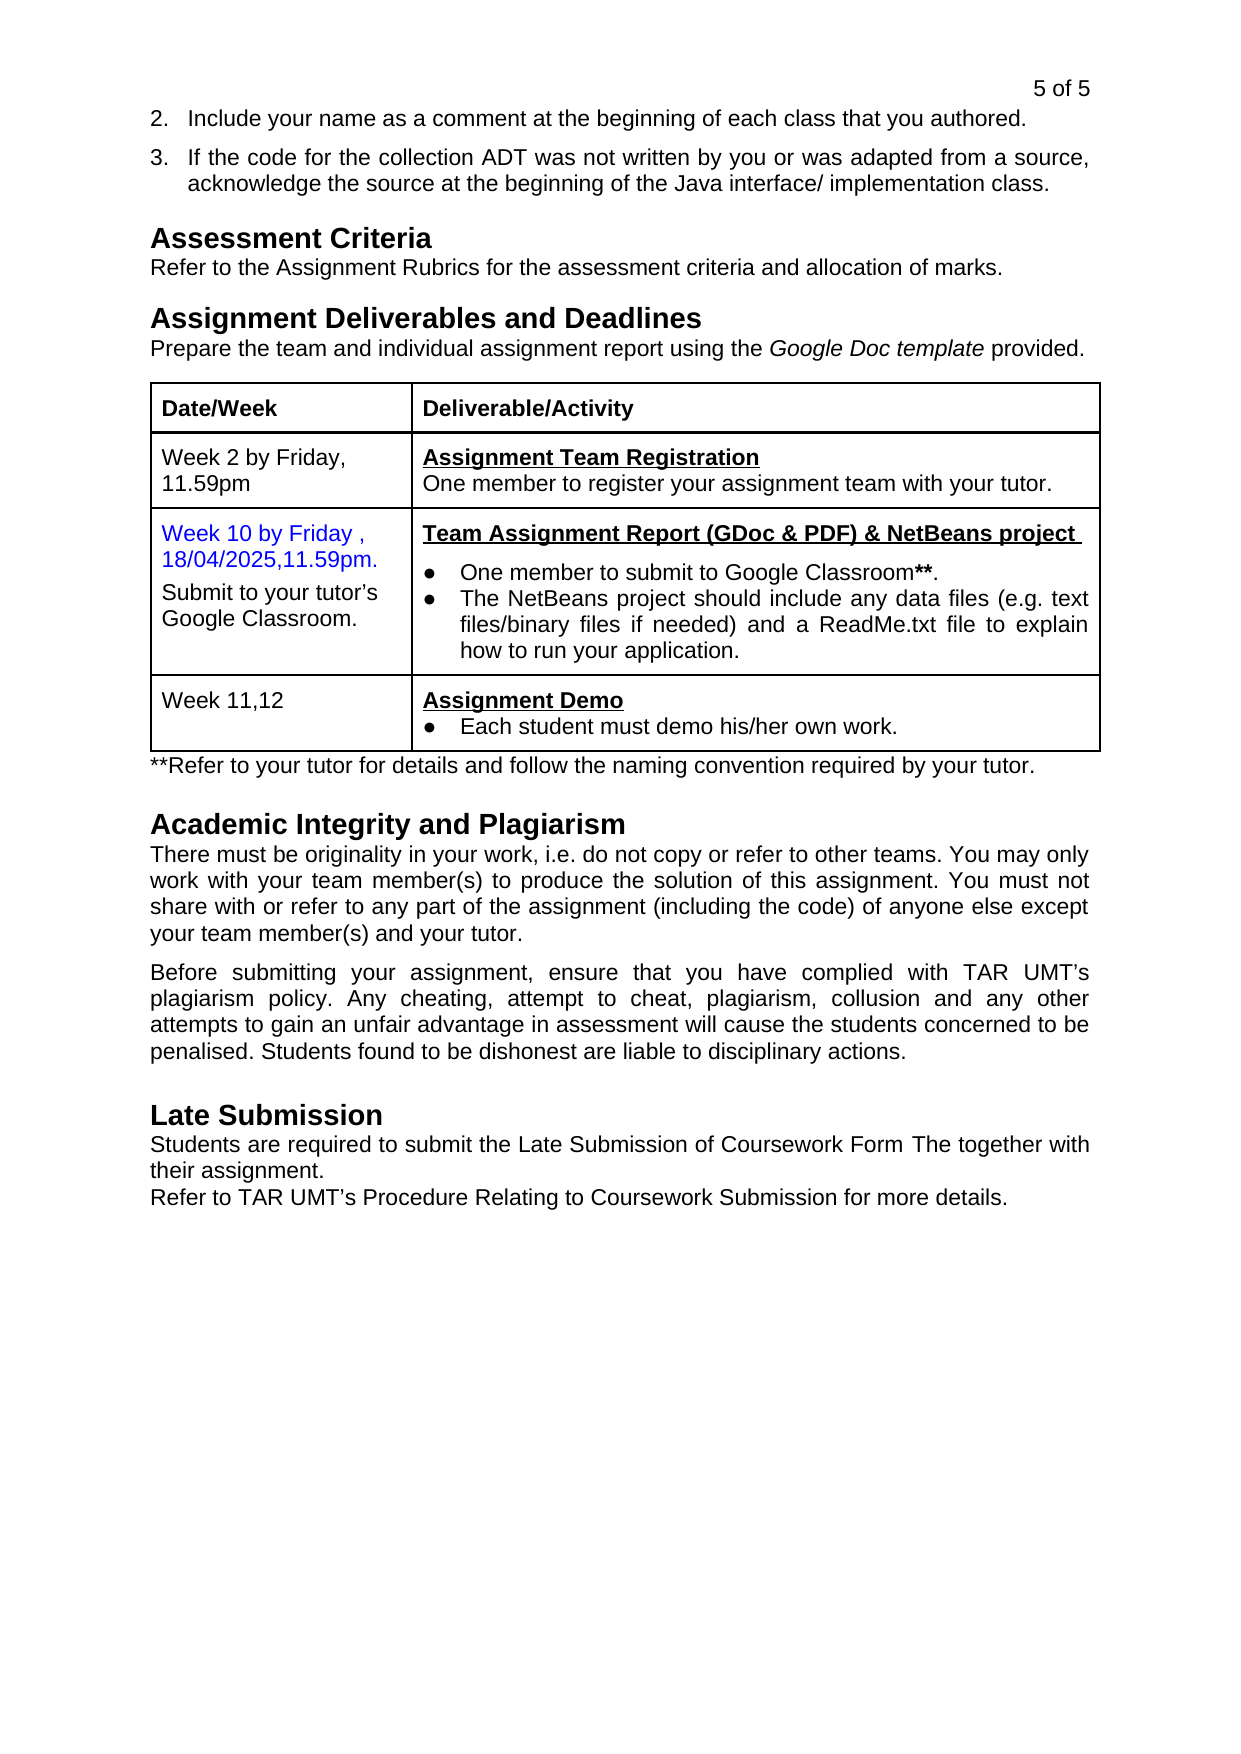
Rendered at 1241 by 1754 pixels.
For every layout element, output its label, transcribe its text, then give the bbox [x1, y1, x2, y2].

table_cell Team Assignment Report (GDoc & PDF) & NetBeans project One member to submit to Google Classroom**. The NetBeans project should include any data files (e.g. text files/binary files if needed) and a ReadMe.txt file to explain how to run your application. [413, 509, 1099, 674]
table_cell Week 10 by Friday , 18/04/2025,11.59pm. Submit to your tutor’s Google Classroom. [152, 509, 411, 674]
subtitle Academic Integrity and Plagiarism [150, 807, 1090, 841]
text **Refer to your tutor for details and follow the naming convention required by your tutor. [150, 752, 1090, 778]
table_cell Week 11,12 [152, 676, 411, 750]
text Prepare the team and individual assignment report using the Google Doc template provided. [150, 335, 1090, 361]
list If the code for the collection ADT was not written by you or was adapted from a source, acknowledge the source at the beginning of the Java interface/ implementation class. [150, 144, 1090, 197]
subtitle Assignment Deliverables and Deadlines [150, 301, 1090, 335]
text There must be originality in your work, i.e. do not copy or refer to other teams. You may only work with your team member(s) to produce the solution of this assignment. You must not share with or refer to any part of the assignment (including the code) of anyone else except your team member(s) and your tutor. [150, 841, 1090, 946]
text Students are required to submit the Late Submission of Coursework Form The together with their assignment. [150, 1131, 1090, 1184]
list Include your name as a comment at the beginning of each class that you authored. [150, 105, 1090, 132]
table_header Deliverable/Activity [413, 384, 1099, 431]
text Refer to TAR UMT’s Procedure Relating to Coursework Submission for more details. [150, 1184, 1090, 1210]
table_header Date/Week [152, 384, 411, 431]
table_cell Assignment Team Registration One member to register your assignment team with your tutor. [413, 434, 1099, 507]
text Refer to the Assignment Rubrics for the assessment criteria and allocation of marks. [150, 254, 1090, 281]
subtitle Assessment Criteria [150, 221, 1090, 254]
subtitle Late Submission [150, 1097, 1090, 1131]
table_cell Assignment Demo Each student must demo his/her own work. [413, 676, 1099, 750]
text Before submitting your assignment, ensure that you have complied with TAR UMT’s plagiarism policy. Any cheating, attempt to cheat, plagiarism, collusion and any other attempts to gain an unfair advantage in assessment will cause the students concerned to be penalised. Students found to be dishonest are liable to disciplinary actions. [150, 958, 1090, 1064]
table_cell Week 2 by Friday, 11.59pm [152, 434, 411, 507]
